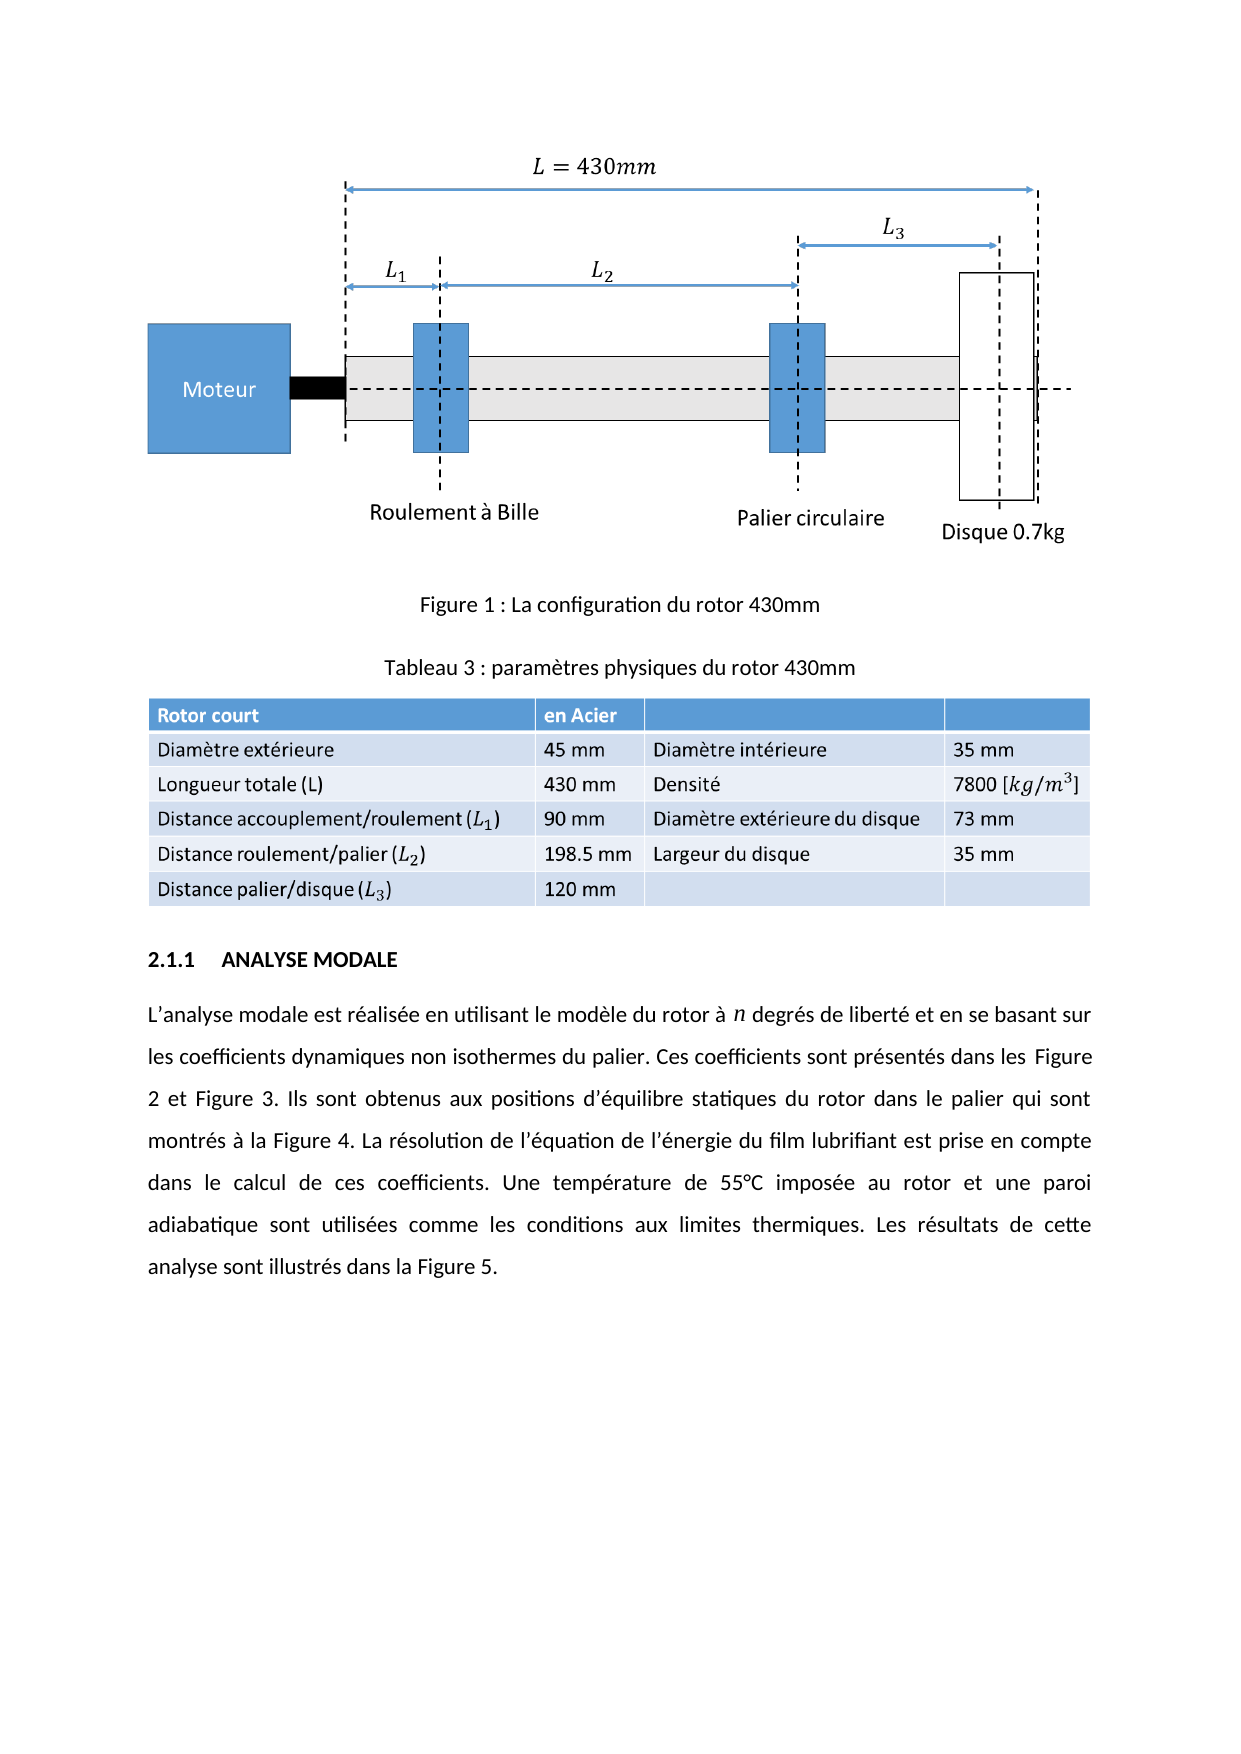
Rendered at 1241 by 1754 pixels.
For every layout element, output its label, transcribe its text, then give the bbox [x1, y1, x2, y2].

text L’analyse modale est réalisée en utilisant le modèle du rotor à degrés de liberté et en se basant sur les coefficients dynamiques non isothermes du palier. Ces coefficients sont présentés dans les Figure 2 et Figure 3. Ils sont obtenus aux positions d’équilibre statiques du rotor dans le palier qui sont montrés à la Figure 4. La résolution de l’équation de l’énergie du film lubrifiant est prise en compte dans le calcul de ces coefficients. Une température de 55°C imposée au rotor et une paroi adiabatique sont utilisées comme les conditions aux limites thermiques. Les résultats de cette analyse sont illustrés dans la Figure 5. [148, 1000, 1093, 1280]
subtitle Analyse Modale [148, 945, 1093, 973]
text Tableau 3 : paramètres physiques du rotor 430mm [148, 653, 1093, 681]
picture [147, 147, 1093, 560]
text Figure 1 : La configuration du rotor 430mm [148, 590, 1093, 618]
picture [147, 694, 1093, 915]
